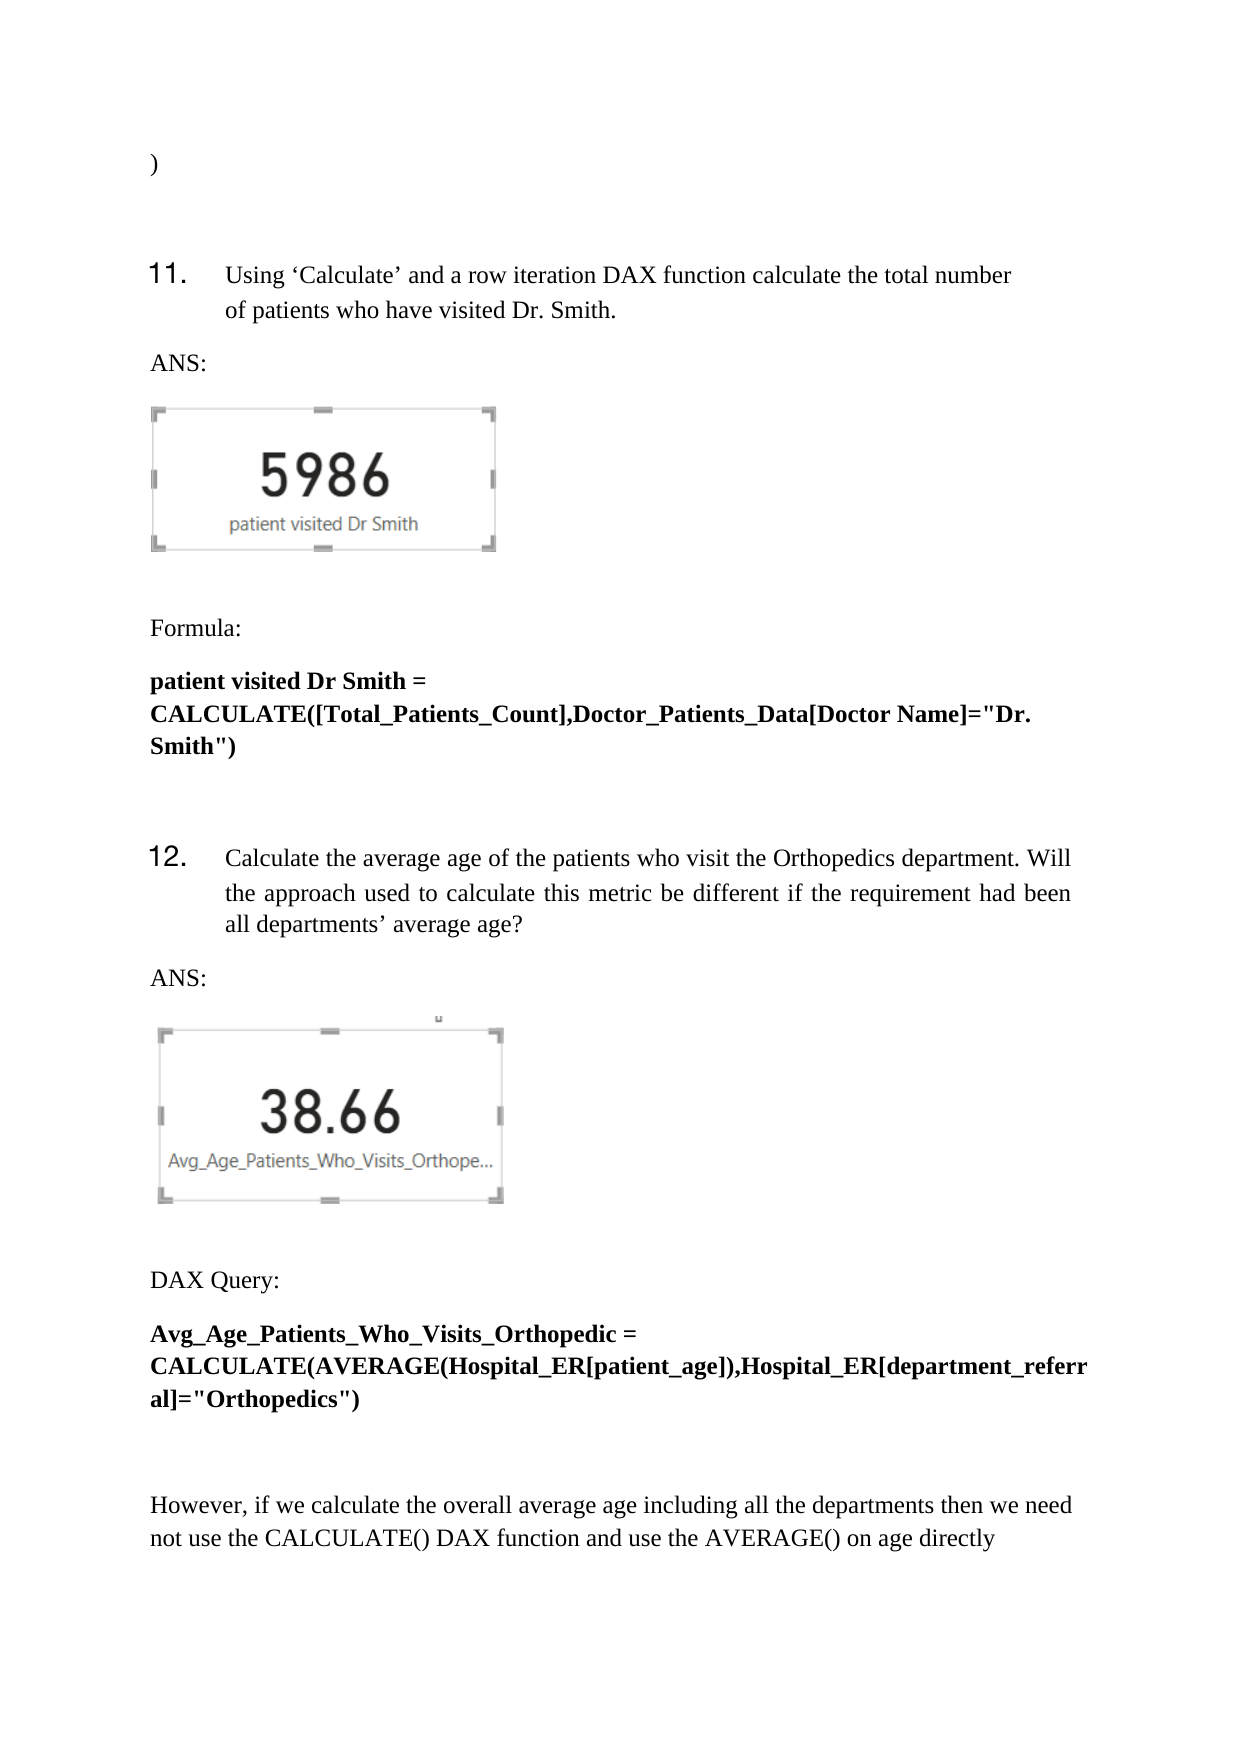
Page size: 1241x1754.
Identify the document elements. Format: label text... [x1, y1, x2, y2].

picture [151, 406, 497, 552]
text However, if we calculate the overall average age including all the departments then we need not use the CALCULATE() DAX function and use the AVERAGE() on age directly [150, 1490, 1085, 1552]
subtitle patient visited Dr Smith = CALCULATE([Total_Patients_Count],Doctor_Patients_Data[Doctor Name]="Dr. Smith") [150, 666, 1032, 760]
text Formula: [150, 613, 1166, 641]
list Calculate the average age of the patients who visit the Orthopedics department. Will the approach used to calculate this metric be different if the requirement had been all departments’ average age? [147, 838, 1073, 938]
picture [157, 1016, 504, 1204]
text ) [150, 148, 1166, 177]
subtitle Avg_Age_Patients_Who_Visits_Orthopedic = CALCULATE(AVERAGE(Hospital_ER[patient_age]),Hospital_ER[department_referr al]="Orthopedics") [150, 1319, 1166, 1412]
text ANS: [150, 348, 1166, 377]
text ANS: [150, 963, 1166, 991]
text DAX Query: [150, 1265, 1166, 1294]
list Using ‘Calculate’ and a row iteration DAX function calculate the total number of patients who have visited Dr. Smith. [147, 255, 1038, 323]
